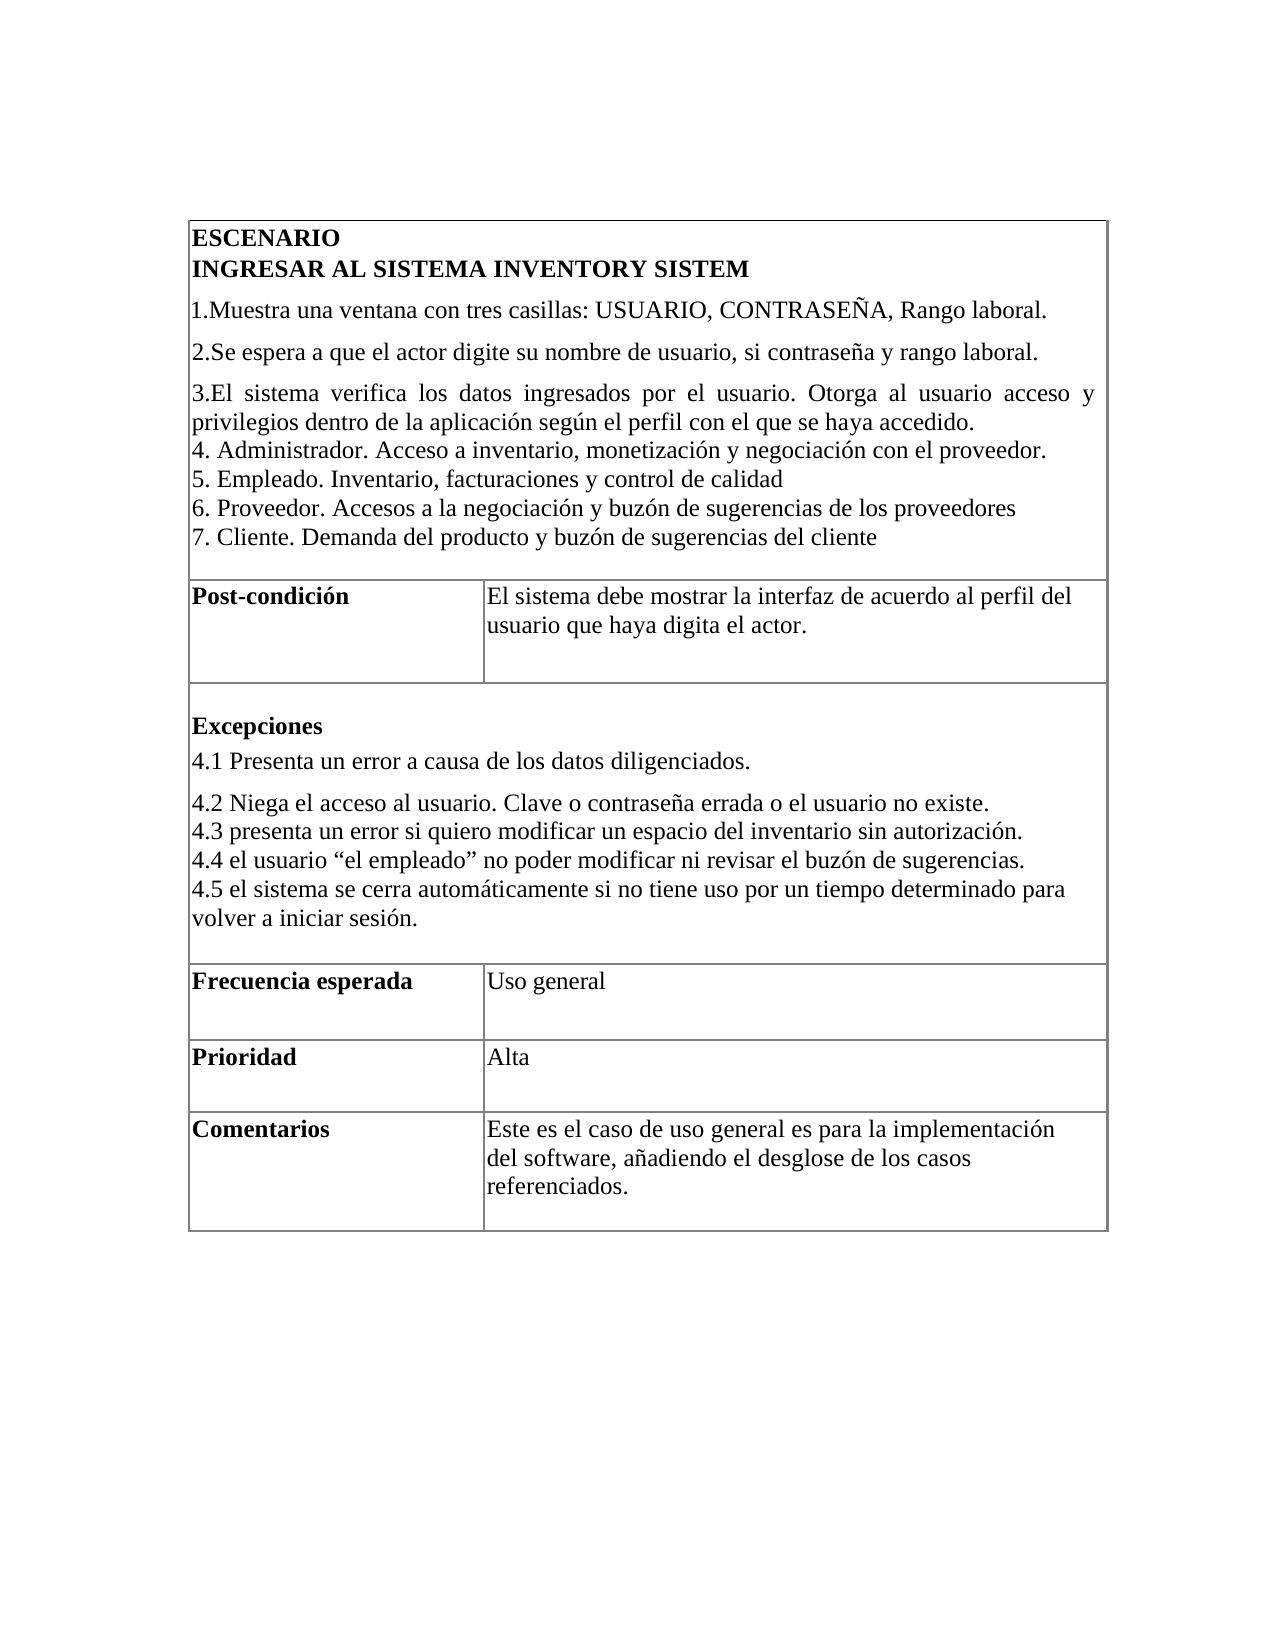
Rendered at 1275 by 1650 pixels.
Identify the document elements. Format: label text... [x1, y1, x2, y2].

table_cell Comentarios [190, 1113, 483, 1229]
table_cell Prioridad [190, 1041, 483, 1111]
table_header ESCENARIO INGRESAR AL SISTEMA INVENTORY SISTEM 1.Muestra una ventana con tres casillas: USUARIO, CONTRASEÑA, Rango laboral. 2.Se espera a que el actor digite su nombre de usuario, si contraseña y rango laboral. 3.El sistema verifica los datos ingresados por el usuario. Otorga al usuario acceso y privilegios dentro de la aplicación según el perfil con el que se haya accedido. 4. Administrador. Acceso a inventario, monetización y negociación con el proveedor. 5. Empleado. Inventario, facturaciones y control de calidad 6. Proveedor. Accesos a la negociación y buzón de sugerencias de los proveedores 7. Cliente. Demanda del producto y buzón de sugerencias del cliente [190, 221, 1106, 579]
table_cell Frecuencia esperada [190, 965, 483, 1039]
table_cell Alta [485, 1041, 1106, 1111]
table_cell Post-condición [190, 581, 483, 682]
table_cell Uso general [485, 965, 1106, 1039]
table_cell El sistema debe mostrar la interfaz de acuerdo al perfil del usuario que haya digita el actor. [485, 581, 1106, 682]
table_cell Este es el caso de uso general es para la implementación del software, añadiendo el desglose de los casos referenciados. [485, 1113, 1106, 1229]
table_cell Excepciones 4.1 Presenta un error a causa de los datos diligenciados. 4.2 Niega el acceso al usuario. Clave o contraseña errada o el usuario no existe. 4.3 presenta un error si quiero modificar un espacio del inventario sin autorización. 4.4 el usuario “el empleado” no poder modificar ni revisar el buzón de sugerencias. 4.5 el sistema se cerra automáticamente si no tiene uso por un tiempo determinado para volver a iniciar sesión. [190, 684, 1106, 963]
